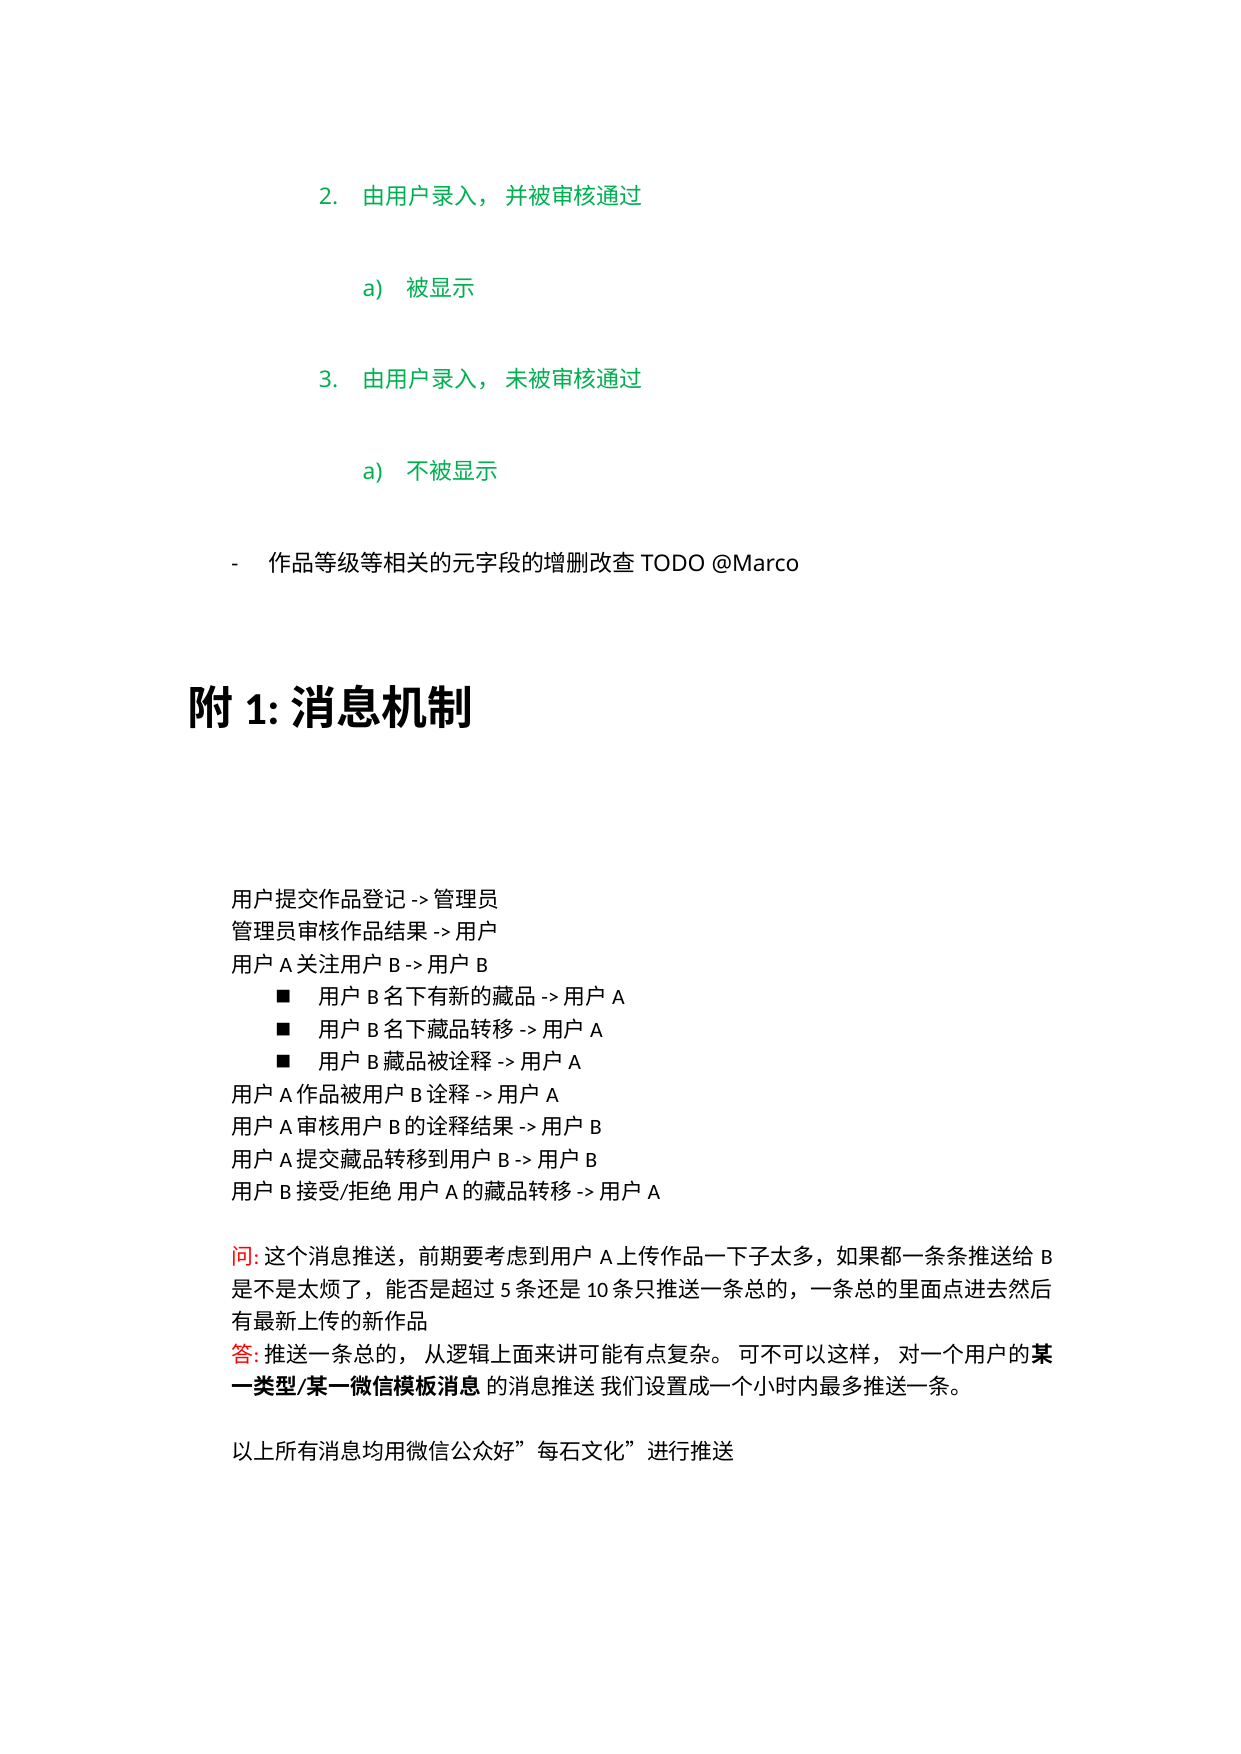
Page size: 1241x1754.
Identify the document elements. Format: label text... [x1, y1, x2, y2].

text 用户A提交藏品转移到用户B -> 用户B [231, 1141, 1053, 1174]
list 被显示 [362, 254, 1053, 319]
text 答: 推送一条总的， 从逻辑上面来讲可能有点复杂。 可不可以这样， 对一个用户的某一类型/某一微信模板消息 的消息推送 我们设置成一个小时内最多推送一条。 [231, 1336, 1053, 1401]
text 以上所有消息均用微信公众好”每石文化”进行推送 [231, 1434, 1053, 1466]
list 由用户录入， 并被审核通过 [319, 162, 1053, 227]
text 问: 这个消息推送，前期要考虑到用户A上传作品一下子太多，如果都一条条推送给 B是不是太烦了，能否是超过5条还是10条只推送一条总的，一条总的里面点进去然后有最新上传的新作品 [231, 1239, 1053, 1336]
subtitle 附 1: 消息机制 [187, 656, 1053, 753]
text 用户B 接受/拒绝 用户A的藏品转移 -> 用户A [231, 1174, 1053, 1206]
list 不被显示 [362, 437, 1053, 502]
text 用户A审核用户B的诠释结果 -> 用户B [231, 1109, 1053, 1141]
text 用户A关注用户B -> 用户B [187, 946, 1053, 979]
list 用户B名下藏品转移 -> 用户A [275, 1011, 1053, 1044]
list 作品等级等相关的元字段的增删改查 TODO @Marco [231, 529, 1053, 594]
text 用户提交作品登记 -> 管理员 [187, 881, 1053, 914]
text 用户A作品被用户B诠释 -> 用户A [231, 1076, 1053, 1109]
list 用户B名下有新的藏品 -> 用户A [275, 979, 1053, 1011]
list 用户B藏品被诠释 -> 用户A [275, 1044, 1053, 1076]
text 管理员审核作品结果 -> 用户 [187, 914, 1053, 946]
list 由用户录入， 未被审核通过 [319, 345, 1053, 410]
